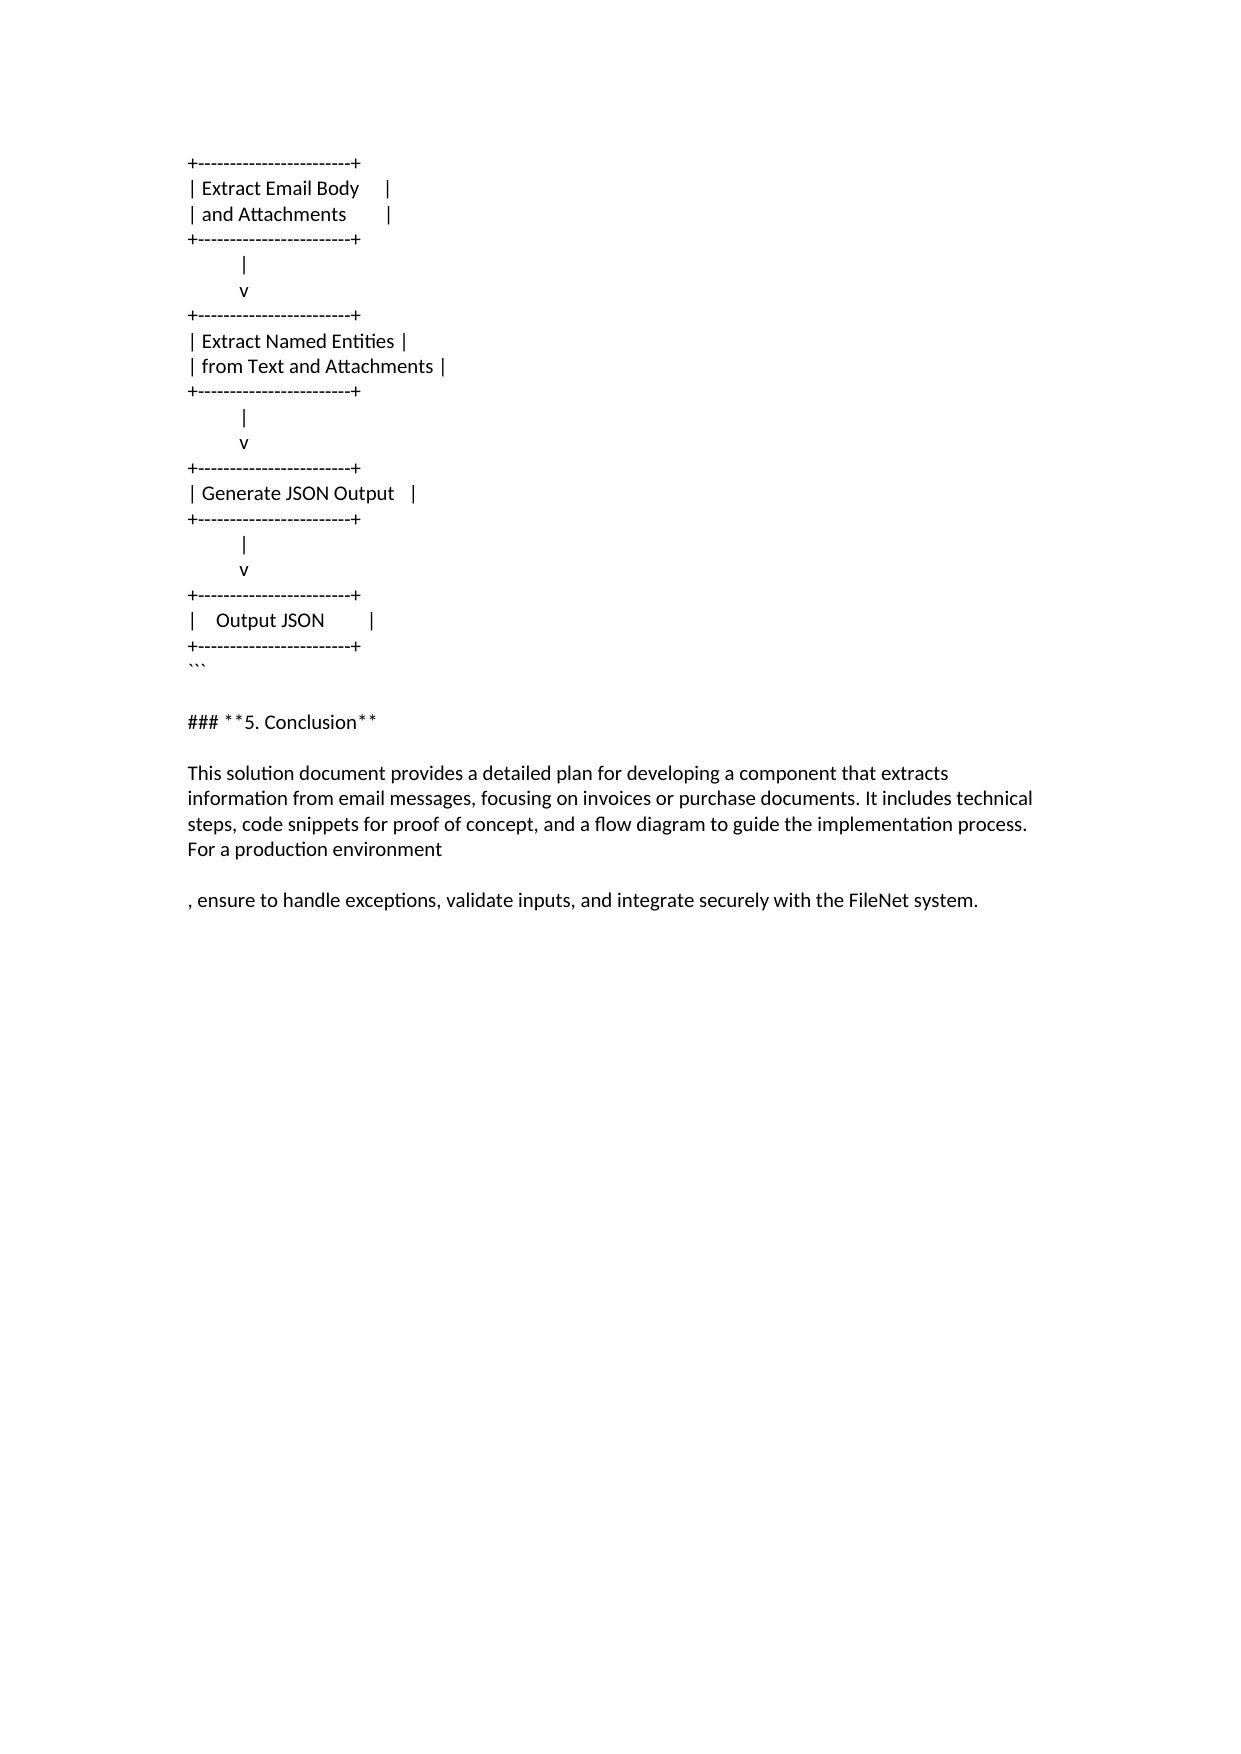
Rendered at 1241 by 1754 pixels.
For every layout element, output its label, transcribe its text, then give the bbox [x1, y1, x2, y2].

text v [187, 557, 1053, 582]
text +------------------------+ [187, 379, 1053, 404]
text +------------------------+ [187, 302, 1053, 328]
text v [187, 429, 1053, 455]
text +------------------------+ [187, 226, 1053, 252]
text v [187, 277, 1053, 302]
text | and Attachments | [187, 201, 1053, 226]
text +------------------------+ [187, 150, 1053, 175]
text +------------------------+ [187, 633, 1053, 658]
text , ensure to handle exceptions, validate inputs, and integrate securely with the FileNet system. [187, 887, 1053, 912]
text | [187, 252, 1053, 277]
text ``` [187, 658, 1053, 684]
text | [187, 531, 1053, 557]
text | [187, 404, 1053, 429]
text +------------------------+ [187, 455, 1053, 480]
text | Extract Email Body | [187, 175, 1053, 201]
text +------------------------+ [187, 582, 1053, 607]
text | from Text and Attachments | [187, 353, 1053, 379]
text +------------------------+ [187, 506, 1053, 531]
text | Generate JSON Output | [187, 480, 1053, 506]
text | Output JSON | [187, 607, 1053, 633]
text | Extract Named Entities | [187, 328, 1053, 353]
text ### **5. Conclusion** [187, 709, 1053, 734]
text This solution document provides a detailed plan for developing a component that extracts information from email messages, focusing on invoices or purchase documents. It includes technical steps, code snippets for proof of concept, and a flow diagram to guide the implementation process. For a production environment [187, 760, 1053, 862]
